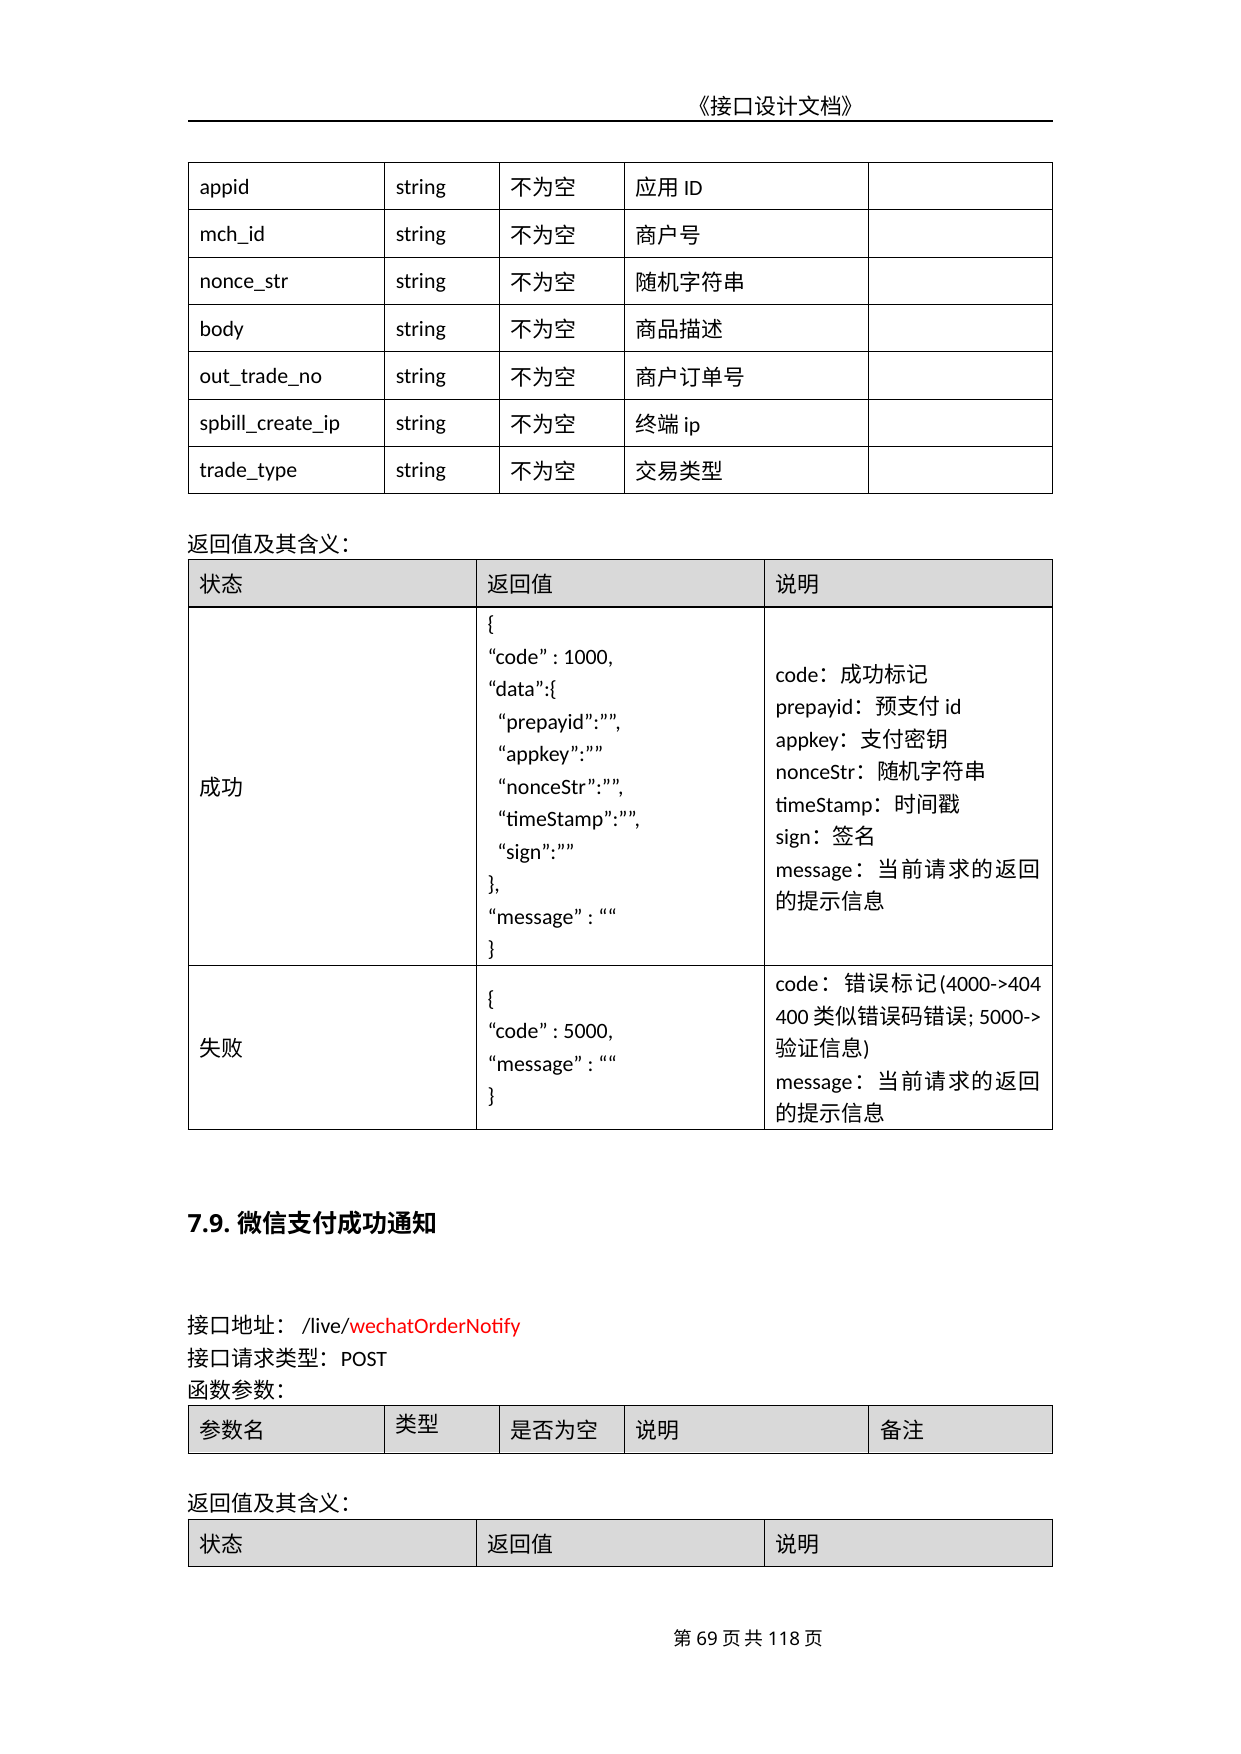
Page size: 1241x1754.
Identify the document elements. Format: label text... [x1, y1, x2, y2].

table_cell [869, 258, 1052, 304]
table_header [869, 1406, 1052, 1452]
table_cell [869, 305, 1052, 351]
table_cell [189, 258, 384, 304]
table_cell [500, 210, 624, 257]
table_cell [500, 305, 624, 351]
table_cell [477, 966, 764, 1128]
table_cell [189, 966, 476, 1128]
text 接口请求类型：POST [187, 1340, 1053, 1373]
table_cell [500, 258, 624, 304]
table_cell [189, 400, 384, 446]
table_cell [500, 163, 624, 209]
text 返回值及其含义： [187, 1486, 1053, 1518]
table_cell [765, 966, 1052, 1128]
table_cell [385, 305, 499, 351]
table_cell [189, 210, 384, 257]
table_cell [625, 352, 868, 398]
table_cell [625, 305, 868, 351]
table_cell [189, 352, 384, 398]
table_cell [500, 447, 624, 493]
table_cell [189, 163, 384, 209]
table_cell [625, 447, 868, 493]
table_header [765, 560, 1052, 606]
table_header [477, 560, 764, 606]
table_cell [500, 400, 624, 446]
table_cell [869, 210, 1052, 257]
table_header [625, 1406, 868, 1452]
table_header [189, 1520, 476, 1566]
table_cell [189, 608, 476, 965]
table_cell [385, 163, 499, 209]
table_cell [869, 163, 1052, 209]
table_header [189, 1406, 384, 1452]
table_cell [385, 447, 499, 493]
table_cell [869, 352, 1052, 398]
subtitle 7.9. 微信支付成功通知 [187, 1189, 1053, 1254]
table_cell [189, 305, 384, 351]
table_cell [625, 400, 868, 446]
text 接口地址： /live/wechatOrderNotify [187, 1308, 1053, 1340]
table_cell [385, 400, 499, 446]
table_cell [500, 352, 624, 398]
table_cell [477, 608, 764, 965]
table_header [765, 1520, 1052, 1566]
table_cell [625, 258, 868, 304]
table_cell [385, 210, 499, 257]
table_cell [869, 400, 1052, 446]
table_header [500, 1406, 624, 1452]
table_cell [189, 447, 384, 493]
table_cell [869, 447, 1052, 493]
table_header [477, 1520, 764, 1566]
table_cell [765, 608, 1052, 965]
text 函数参数： [187, 1373, 1053, 1405]
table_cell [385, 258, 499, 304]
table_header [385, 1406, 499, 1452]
text 返回值及其含义： [187, 527, 1053, 559]
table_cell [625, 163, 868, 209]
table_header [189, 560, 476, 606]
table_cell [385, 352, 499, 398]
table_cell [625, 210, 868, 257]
